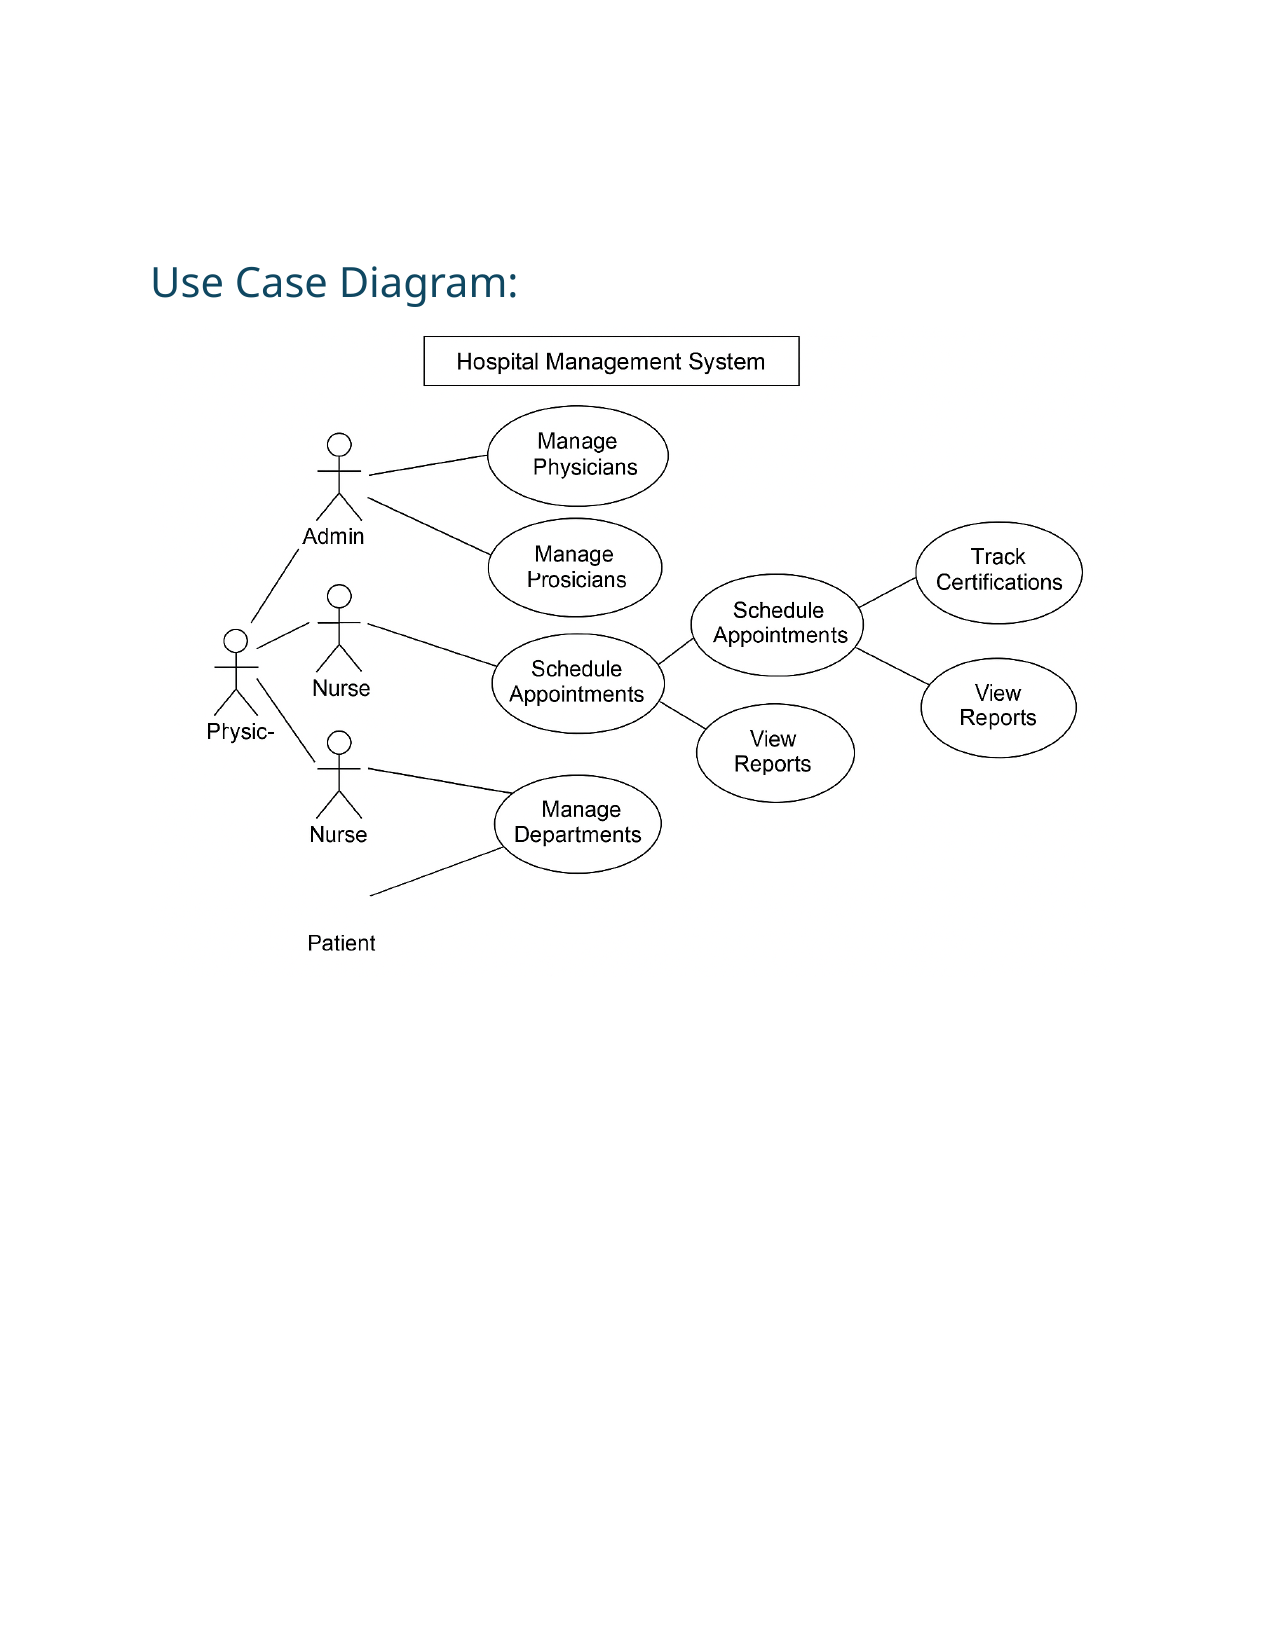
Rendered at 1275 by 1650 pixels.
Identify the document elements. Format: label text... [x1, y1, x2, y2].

picture [150, 326, 1125, 977]
subtitle Use Case Diagram: [150, 253, 1125, 309]
